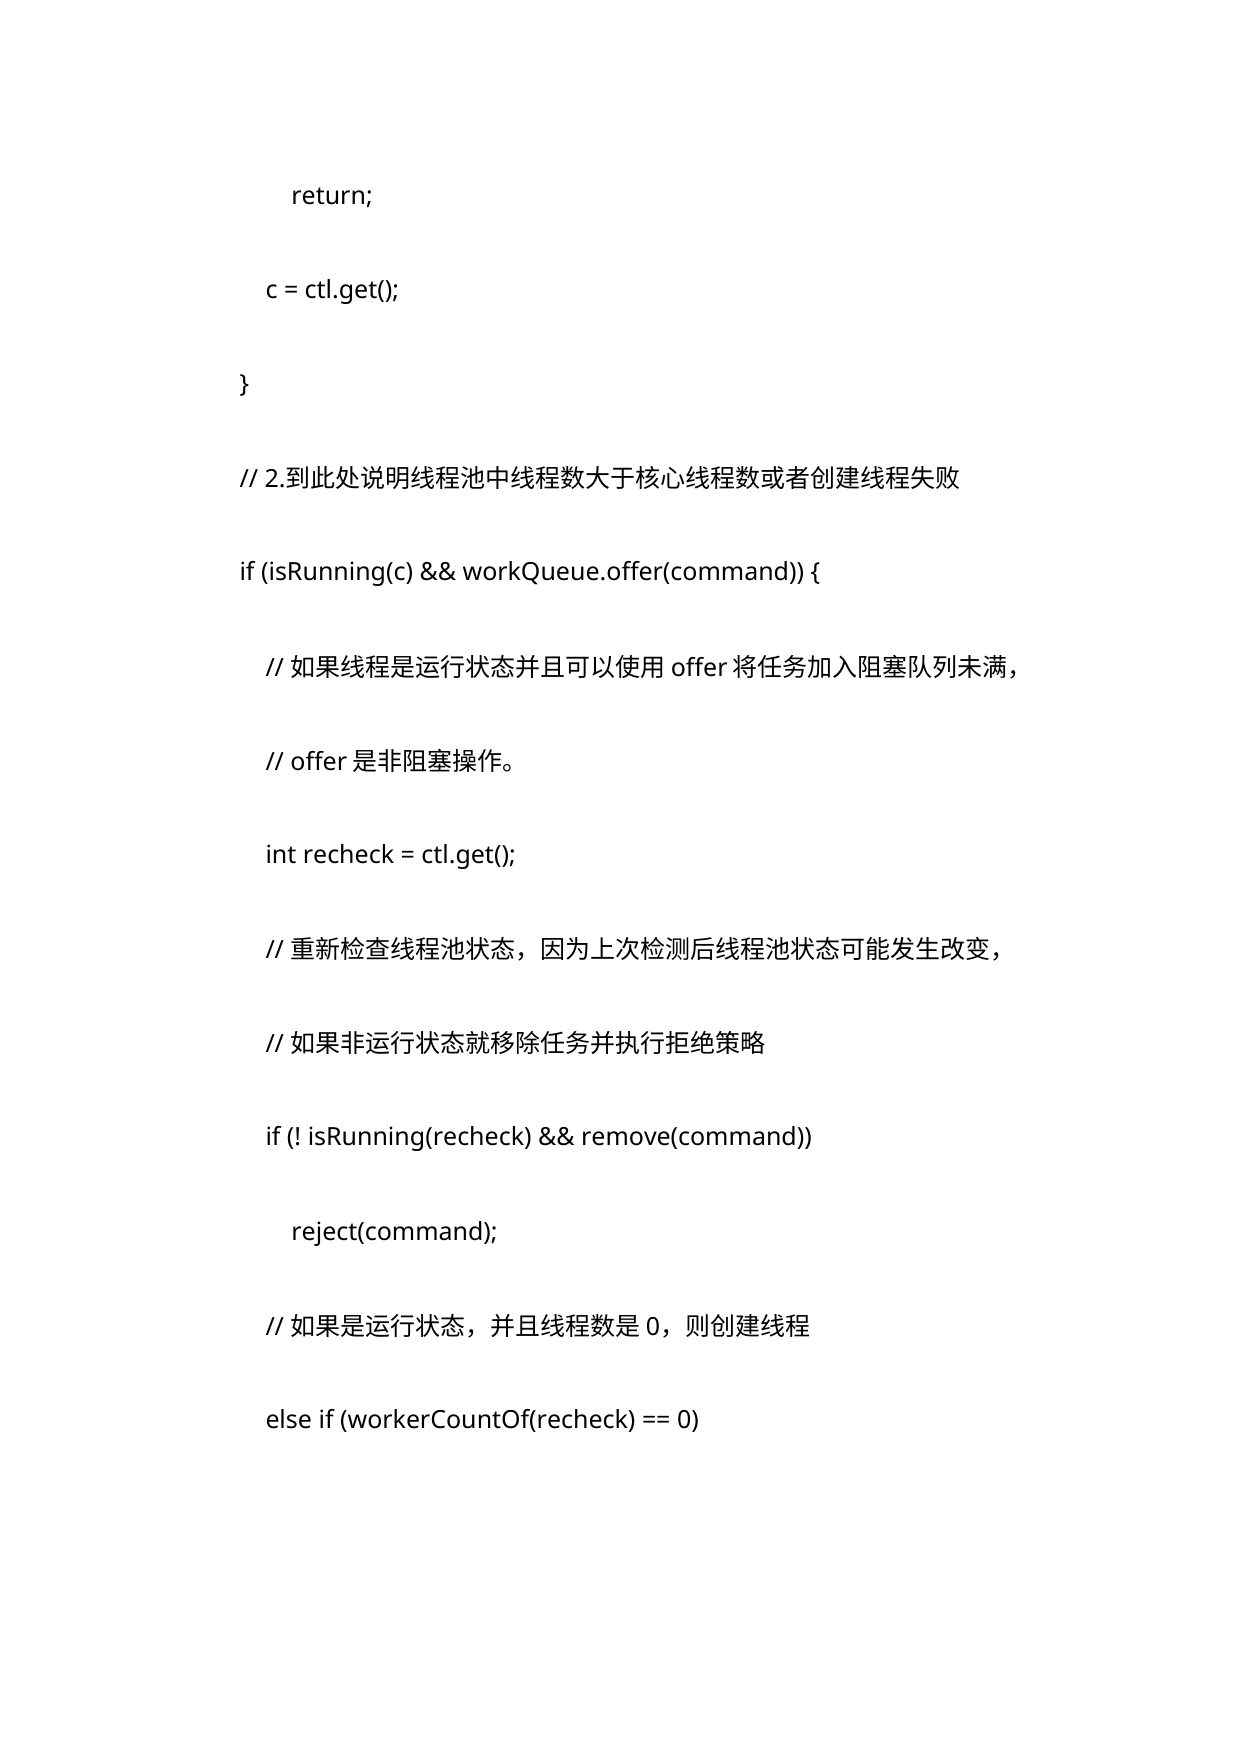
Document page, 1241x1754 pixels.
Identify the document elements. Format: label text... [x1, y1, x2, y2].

text c = ctl.get(); [187, 256, 1053, 321]
text } [187, 350, 1053, 415]
text // 2.到此处说明线程池中线程数大于核心线程数或者创建线程失败 [187, 444, 1053, 509]
text if (! isRunning(recheck) && remove(command)) [187, 1104, 1053, 1169]
text // 如果线程是运行状态并且可以使用offer将任务加入阻塞队列未满， [187, 633, 1053, 698]
text if (isRunning(c) && workQueue.offer(command)) { [187, 539, 1053, 604]
text reject(command); [187, 1198, 1053, 1263]
text // 如果是运行状态，并且线程数是0，则创建线程 [187, 1292, 1053, 1357]
text // 如果非运行状态就移除任务并执行拒绝策略 [187, 1009, 1053, 1074]
text return; [187, 162, 1053, 227]
text int recheck = ctl.get(); [187, 821, 1053, 886]
text // offer是非阻塞操作。 [187, 727, 1053, 792]
text else if (workerCountOf(recheck) == 0) [187, 1386, 1053, 1451]
text // 重新检查线程池状态，因为上次检测后线程池状态可能发生改变， [187, 915, 1053, 980]
